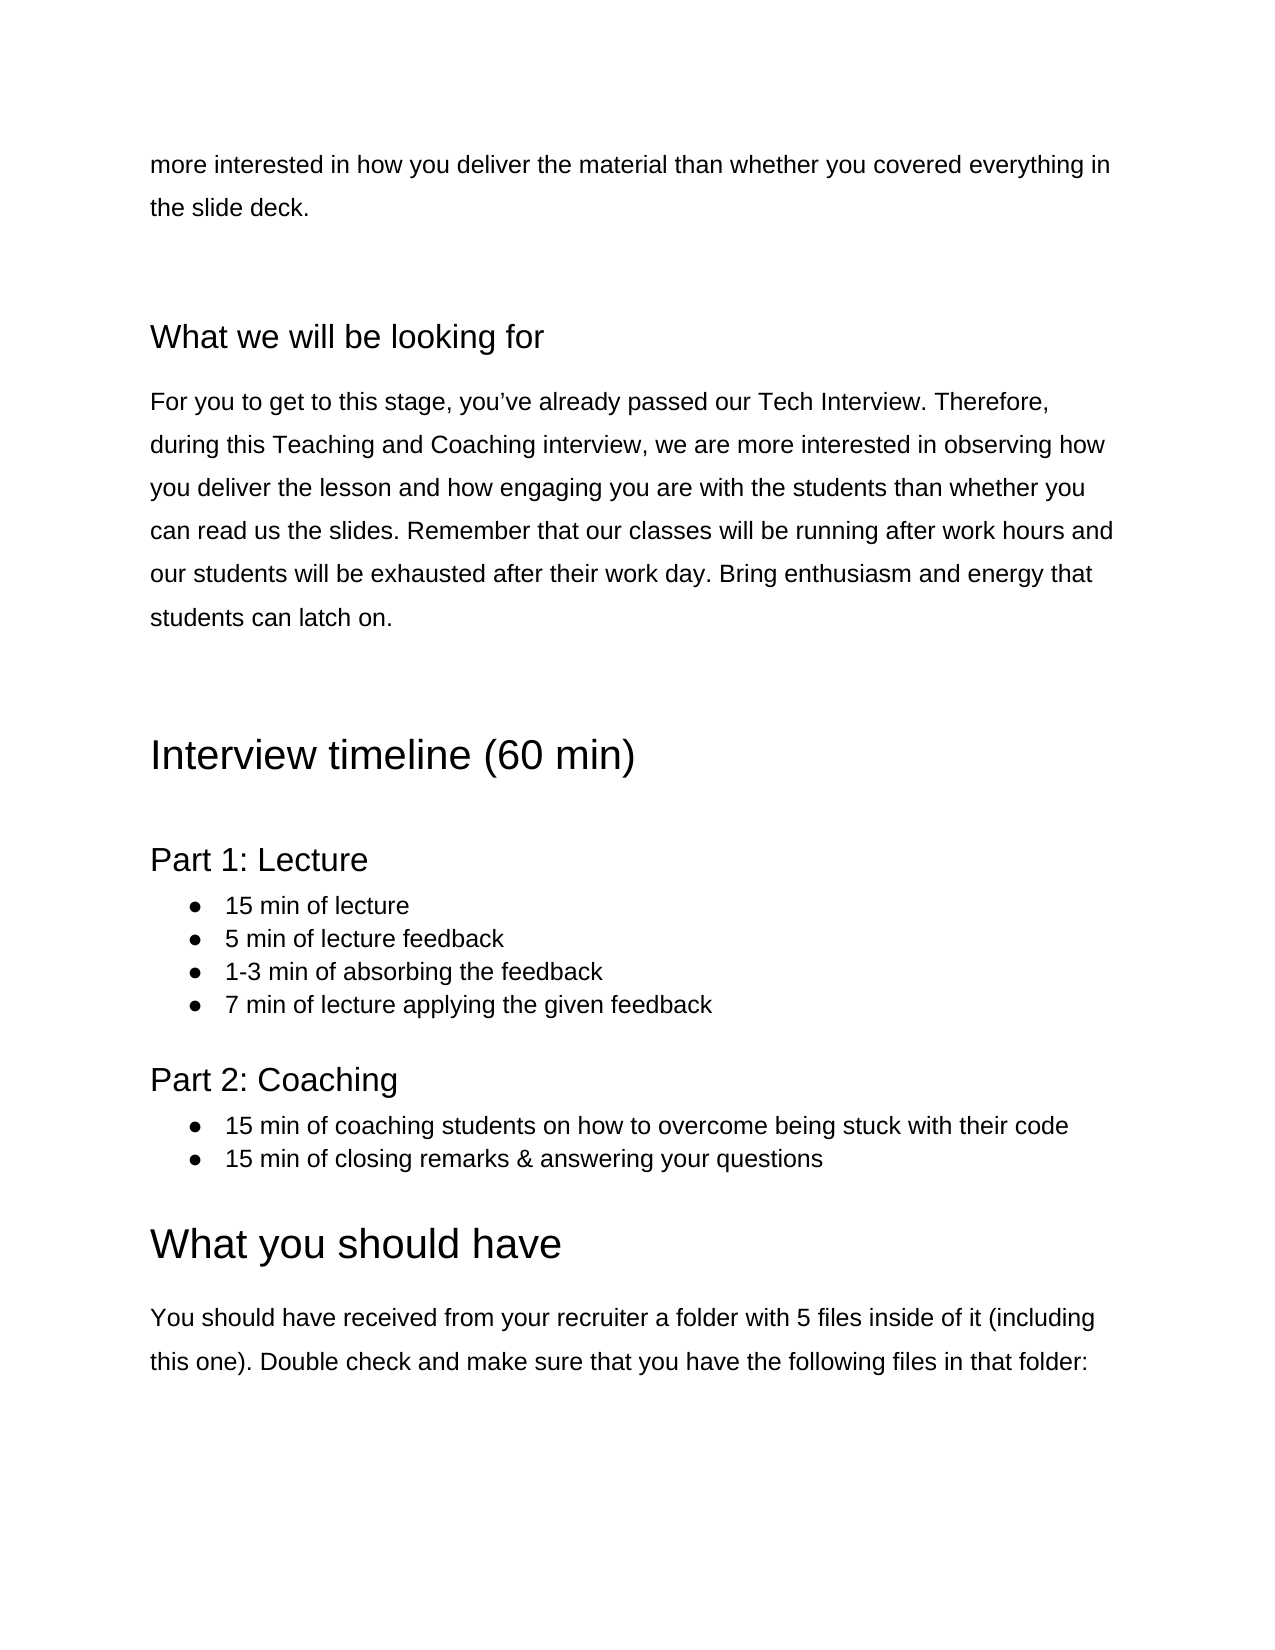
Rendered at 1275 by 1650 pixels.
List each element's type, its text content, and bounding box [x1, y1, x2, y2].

subtitle Part 2: Coaching [150, 1060, 1125, 1099]
text For you to get to this stage, you’ve already passed our Tech Interview. Therefore, during this Teaching and Coaching interview, we are more interested in observing how you deliver the lesson and how engaging you are with the students than whether you can read us the slides. Remember that our classes will be running after work hours and our students will be exhausted after their work day. Bring enthusiasm and energy that students can latch on. [150, 387, 1125, 631]
list 1-3 min of absorbing the feedback [187, 957, 1125, 986]
list 7 min of lecture applying the given feedback [187, 990, 1125, 1019]
list 15 min of coaching students on how to overcome being stuck with their code [187, 1111, 1125, 1140]
list 5 min of lecture feedback [187, 924, 1125, 953]
list 15 min of closing remarks & answering your questions [187, 1144, 1125, 1173]
subtitle What we will be looking for [150, 317, 1125, 355]
text You should have received from your recruiter a folder with 5 files inside of it (including this one). Double check and make sure that you have the following files in that folder: [150, 1303, 1125, 1375]
subtitle Interview timeline (60 min) [150, 731, 1125, 778]
subtitle Part 1: Lecture [150, 840, 1125, 878]
subtitle What you should have [150, 1219, 1125, 1267]
list 15 min of lecture [187, 891, 1125, 919]
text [150, 150, 1125, 222]
